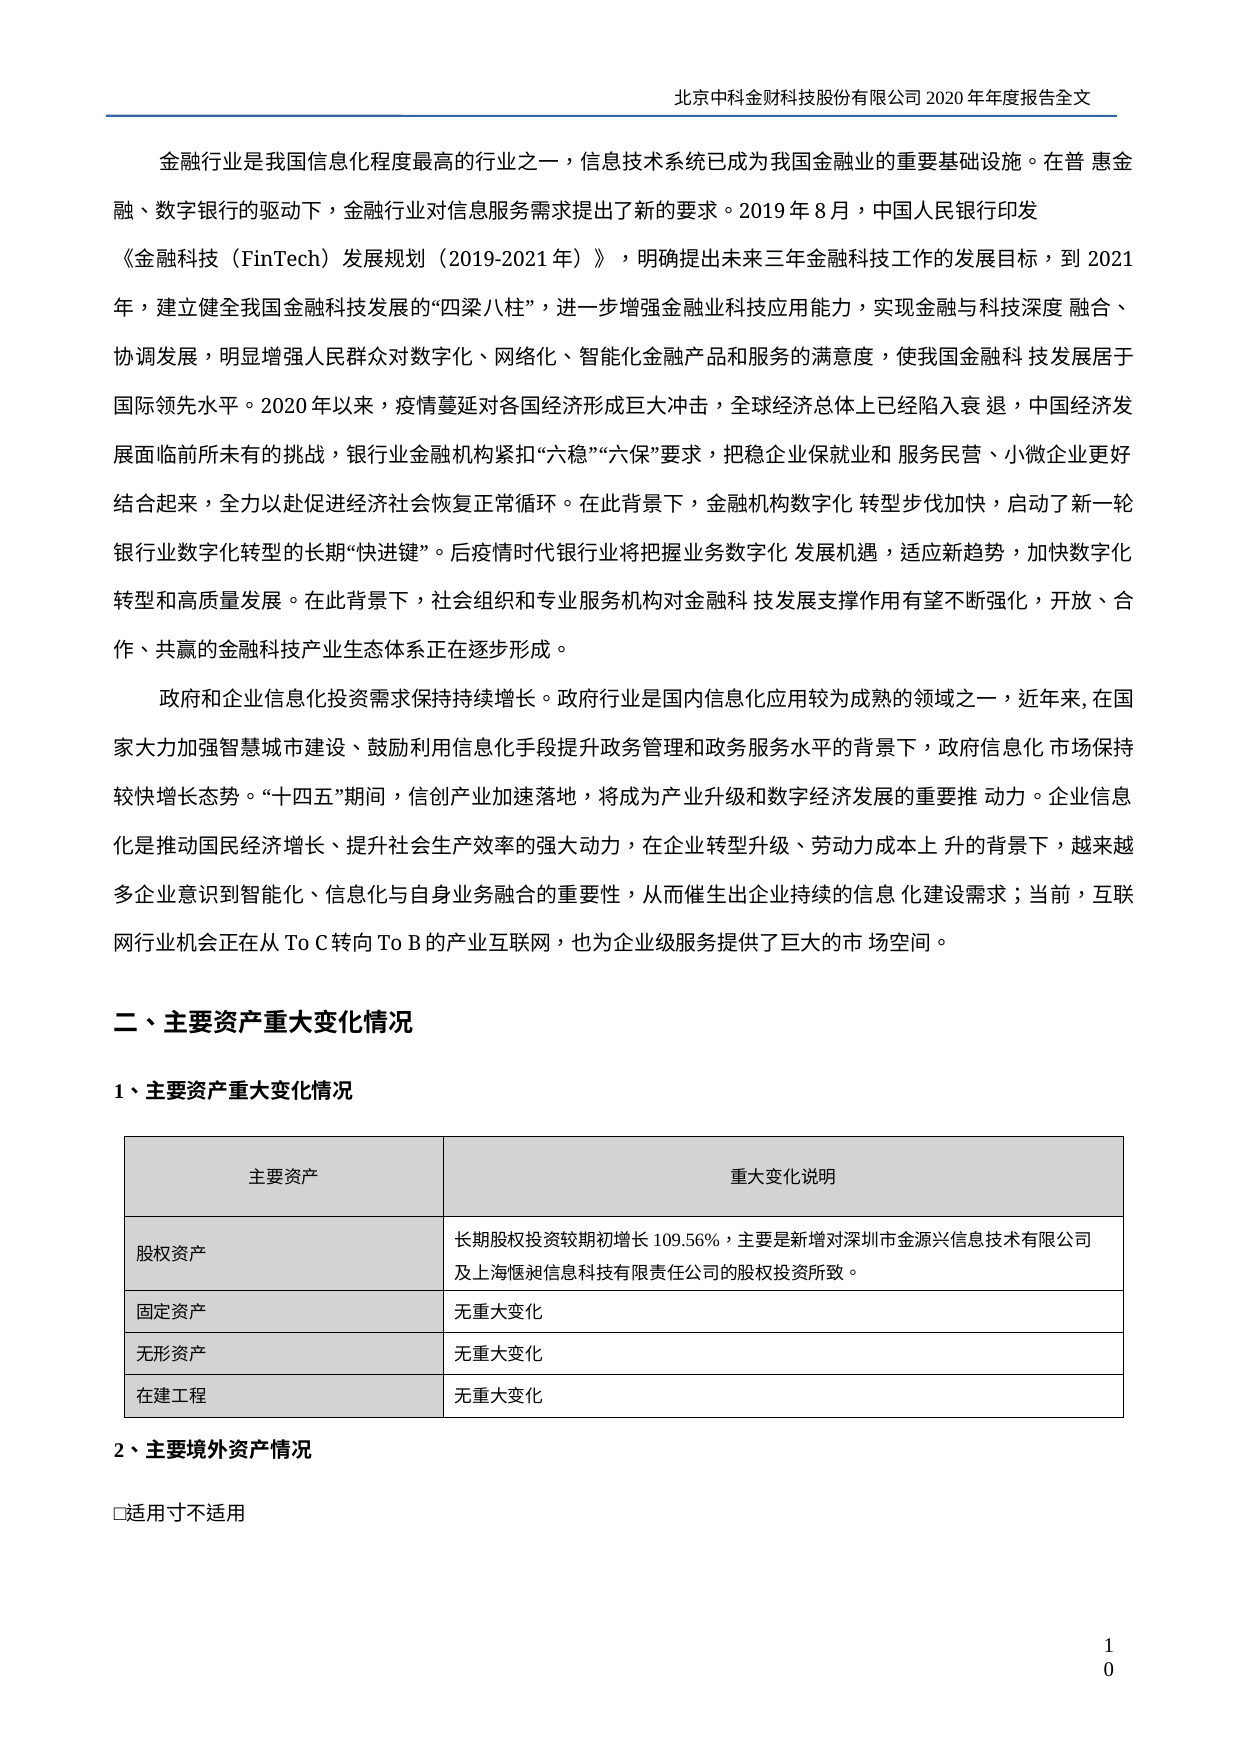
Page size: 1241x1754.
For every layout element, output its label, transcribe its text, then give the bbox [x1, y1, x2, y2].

table_header 重大变化说明 [444, 1137, 1123, 1216]
text 1、主要资产重大变化情况 [114, 1076, 1134, 1104]
table_cell 固定资产 [125, 1291, 443, 1332]
text 政府和企业信息化投资需求保持持续增长。政府行业是国内信息化应用较为成熟的领域之一，近年来, 在国家大力加强智慧城市建设、鼓励利用信息化手段提升政务管理和政务服务水平的背景下，政府信息化 市场保持较快增长态势。“十四五”期间，信创产业加速落地，将成为产业升级和数字经济发展的重要推 动力。企业信息化是推动国民经济增长、提升社会生产效率的强大动力，在企业转型升级、劳动力成本上 升的背景下，越来越多企业意识到智能化、信息化与自身业务融合的重要性，从而催生出企业持续的信息 化建设需求；当前，互联网行业机会正在从To C转向To B的产业互联网，也为企业级服务提供了巨大的市 场空间。 [114, 667, 1134, 961]
table_cell 在建工程 [125, 1375, 443, 1417]
table_cell 无重大变化 [444, 1291, 1123, 1332]
text □适用寸不适用 [114, 1481, 1134, 1530]
text 二、主要资产重大变化情况 [114, 1004, 1134, 1038]
table_cell 股权资产 [125, 1217, 443, 1290]
text 《金融科技（FinTech）发展规划（2019-2021年）》，明确提出未来三年金融科技工作的发展目标，到2021 年，建立健全我国金融科技发展的“四梁八柱”，进一步增强金融业科技应用能力，实现金融与科技深度 融合、协调发展，明显增强人民群众对数字化、网络化、智能化金融产品和服务的满意度，使我国金融科 技发展居于国际领先水平。2020年以来，疫情蔓延对各国经济形成巨大冲击，全球经济总体上已经陷入衰 退，中国经济发展面临前所未有的挑战，银行业金融机构紧扣“六稳”“六保”要求，把稳企业保就业和 服务民营、小微企业更好结合起来，全力以赴促进经济社会恢复正常循环。在此背景下，金融机构数字化 转型步伐加快，启动了新一轮银行业数字化转型的长期“快进键”。后疫情时代银行业将把握业务数字化 发展机遇，适应新趋势，加快数字化转型和高质量发展。在此背景下，社会组织和专业服务机构对金融科 技发展支撑作用有望不断强化，开放、合作、共赢的金融科技产业生态体系正在逐步形成。 [114, 228, 1134, 667]
text 2、主要境外资产情况 [114, 1418, 1134, 1467]
table_cell 长期股权投资较期初增长109.56%，主要是新增对深圳市金源兴信息技术有限公司 及上海惬昶信息科技有限责任公司的股权投资所致。 [444, 1217, 1123, 1290]
table_cell 无形资产 [125, 1333, 443, 1374]
table_header 主要资产 [125, 1137, 443, 1216]
text 金融行业是我国信息化程度最高的行业之一，信息技术系统已成为我国金融业的重要基础设施。在普 惠金融、数字银行的驱动下，金融行业对信息服务需求提出了新的要求。2019年8月，中国人民银行印发 [114, 130, 1134, 228]
table_cell 无重大变化 [444, 1333, 1123, 1374]
table_cell 无重大变化 [444, 1375, 1123, 1417]
